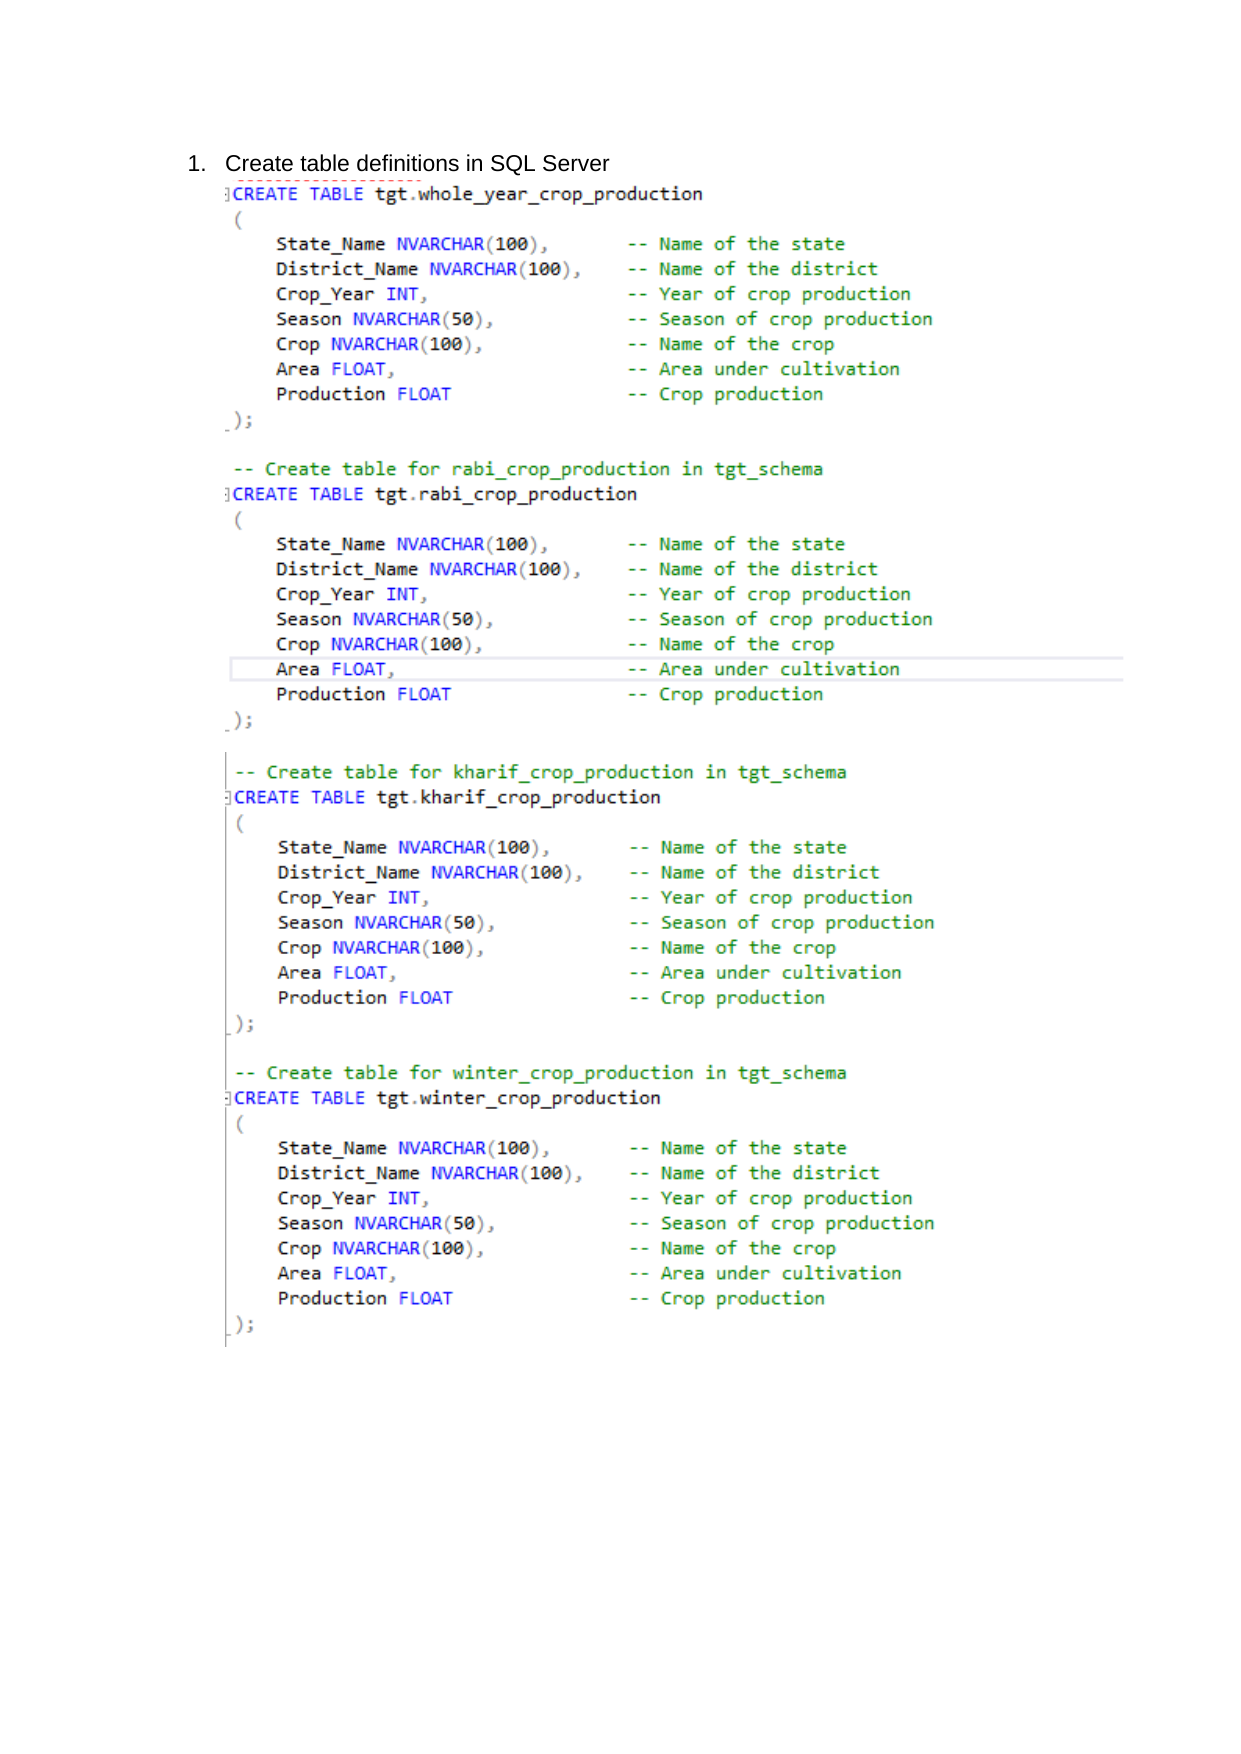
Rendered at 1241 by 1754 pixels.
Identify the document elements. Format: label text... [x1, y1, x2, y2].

picture [225, 180, 1124, 749]
picture [225, 752, 1021, 1347]
list Create table definitions in SQL Server [187, 150, 1090, 176]
